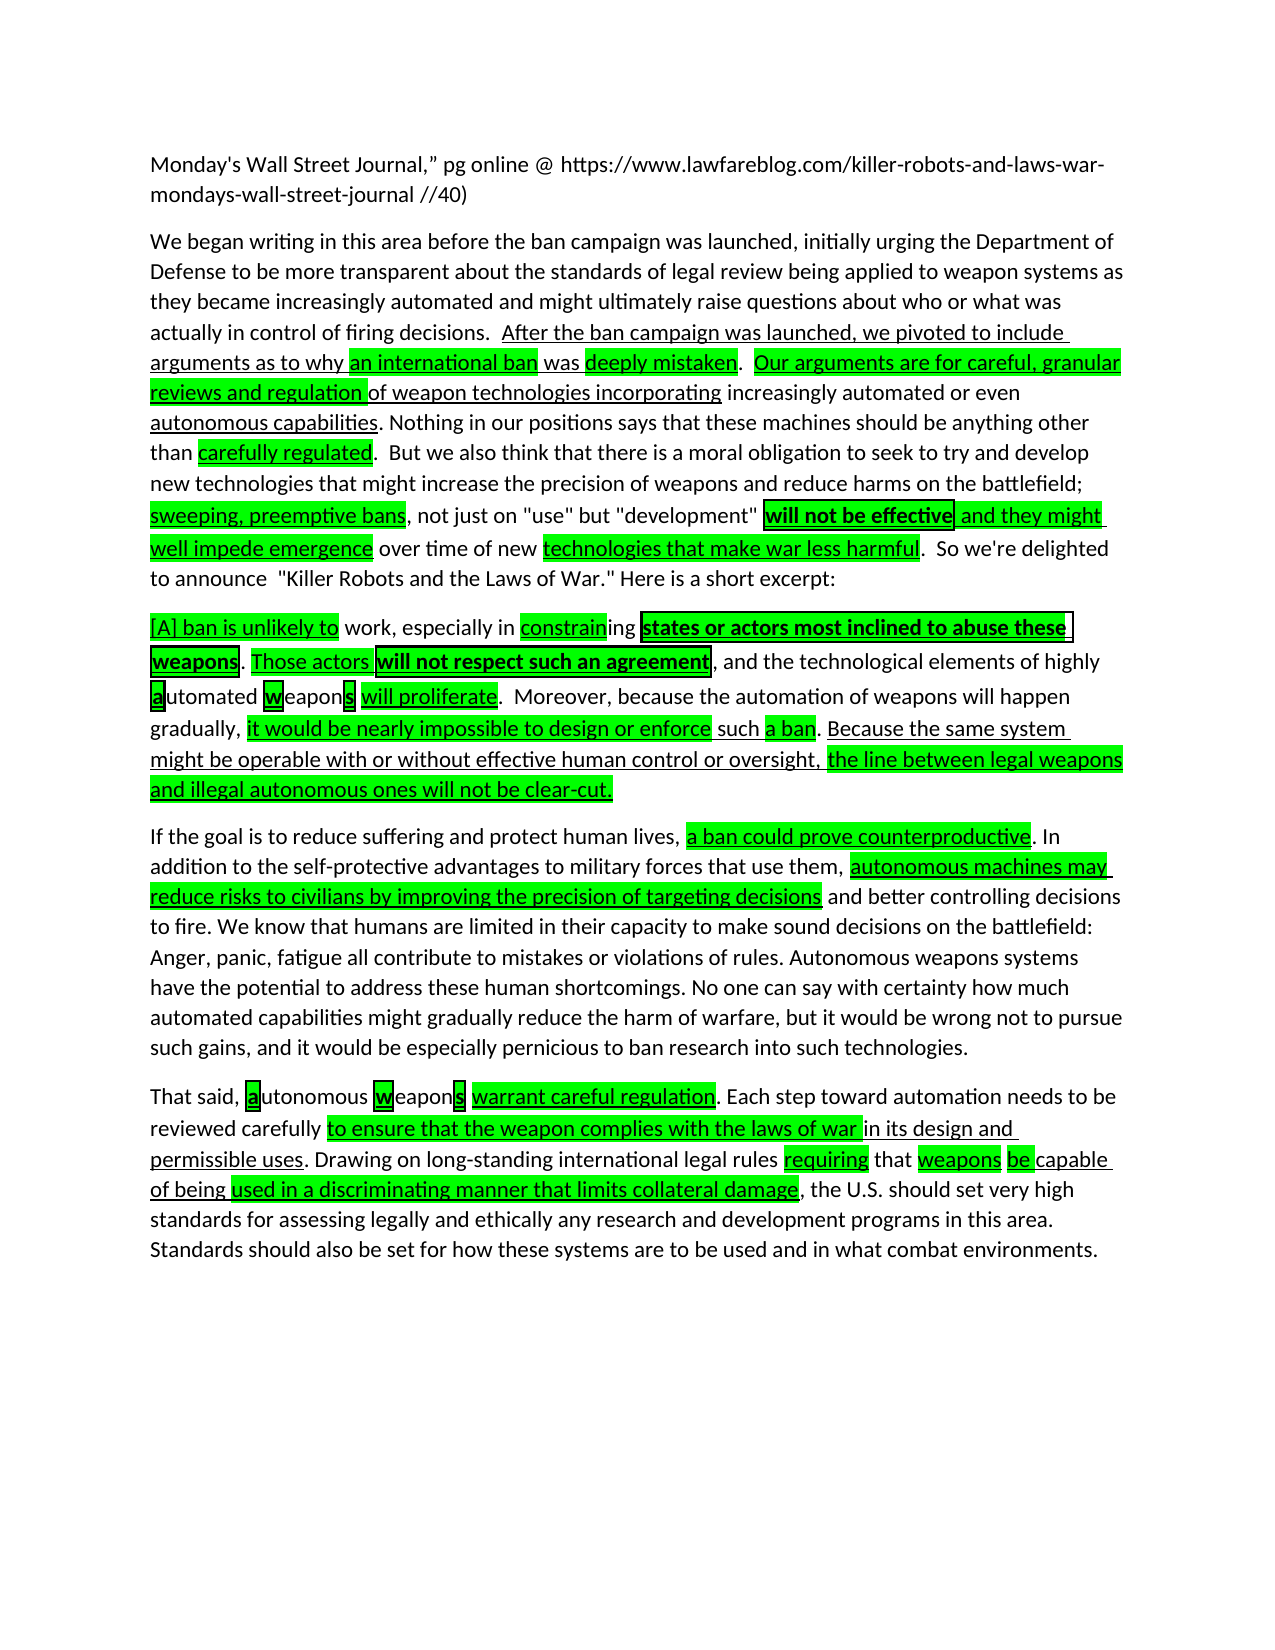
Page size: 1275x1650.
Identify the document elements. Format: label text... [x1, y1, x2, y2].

text We began writing in this area before the ban campaign was launched, initially urging the Department of Defense to be more transparent about the standards of legal review being applied to weapon systems as they became increasingly automated and might ultimately raise questions about who or what was actually in control of firing decisions. After the ban campaign was launched, we pivoted to include arguments as to why an international ban was deeply mistaken. Our arguments are for careful, granular reviews and regulation of weapon technologies incorporating increasingly automated or even autonomous capabilities. Nothing in our positions says that these machines should be anything other than carefully regulated. But we also think that there is a moral obligation to seek to try and develop new technologies that might increase the precision of weapons and reduce harms on the battlefield; sweeping, preemptive bans, not just on "use" but "development" will not be effective and they might well impede emergence over time of new technologies that make war less harmful. So we're delighted to announce "Killer Robots and the Laws of War." Here is a short excerpt: [150, 227, 1125, 592]
text If the goal is to reduce suffering and protect human lives, a ban could prove counterproductive. In addition to the self-protective advantages to military forces that use them, autonomous machines may reduce risks to civilians by improving the precision of targeting decisions and better controlling decisions to fire. We know that humans are limited in their capacity to make sound decisions on the battlefield: Anger, panic, fatigue all contribute to mistakes or violations of rules. Autonomous weapons systems have the potential to address these human shortcomings. No one can say with certainty how much automated capabilities might gradually reduce the harm of warfare, but it would be wrong not to pursue such gains, and it would be especially pernicious to ban research into such technologies. [150, 822, 1125, 1061]
text That said, autonomous weapons warrant careful regulation. Each step toward automation needs to be reviewed carefully to ensure that the weapon complies with the laws of war in its design and permissible uses. Drawing on long-standing international legal rules requiring that weapons be capable of being used in a discriminating manner that limits collateral damage, the U.S. should set very high standards for assessing legally and ethically any research and development programs in this area. Standards should also be set for how these systems are to be used and in what combat environments. [150, 1080, 1125, 1263]
text [A] ban is unlikely to work, especially in constraining states or actors most inclined to abuse these weapons. Those actors will not respect such an agreement, and the technological elements of highly automated weapons will proliferate. Moreover, because the automation of weapons will happen gradually, it would be nearly impossible to design or enforce such a ban. Because the same system might be operable with or without effective human control or oversight, the line between legal weapons and illegal autonomous ones will not be clear-cut. [150, 611, 1125, 803]
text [150, 150, 1125, 208]
